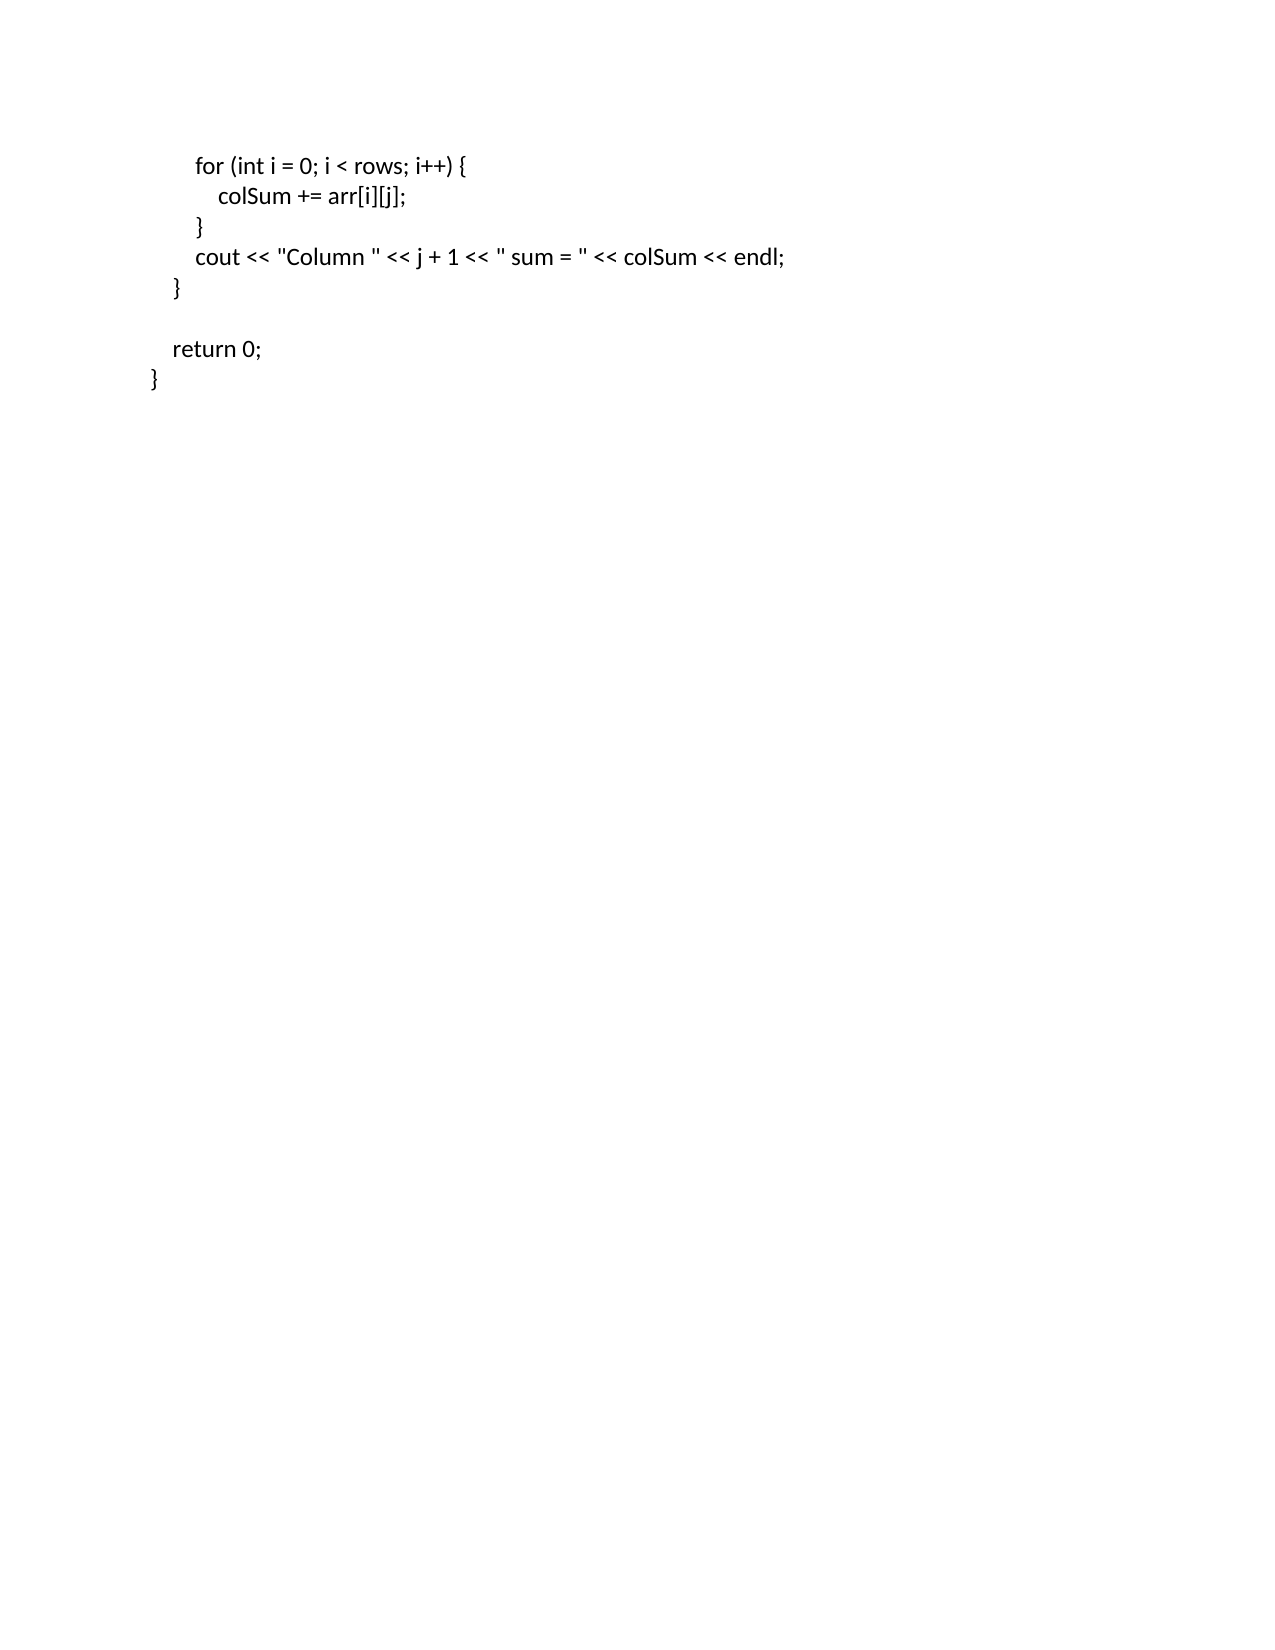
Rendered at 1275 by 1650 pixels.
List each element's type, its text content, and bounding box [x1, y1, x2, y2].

text } [150, 364, 1125, 394]
text } [150, 211, 1125, 242]
text for (int i = 0; i < rows; i++) { [150, 150, 1125, 181]
text return 0; [150, 333, 1125, 364]
text } [150, 272, 1125, 303]
text colSum += arr[i][j]; [150, 181, 1125, 211]
text cout << "Column " << j + 1 << " sum = " << colSum << endl; [150, 242, 1125, 272]
